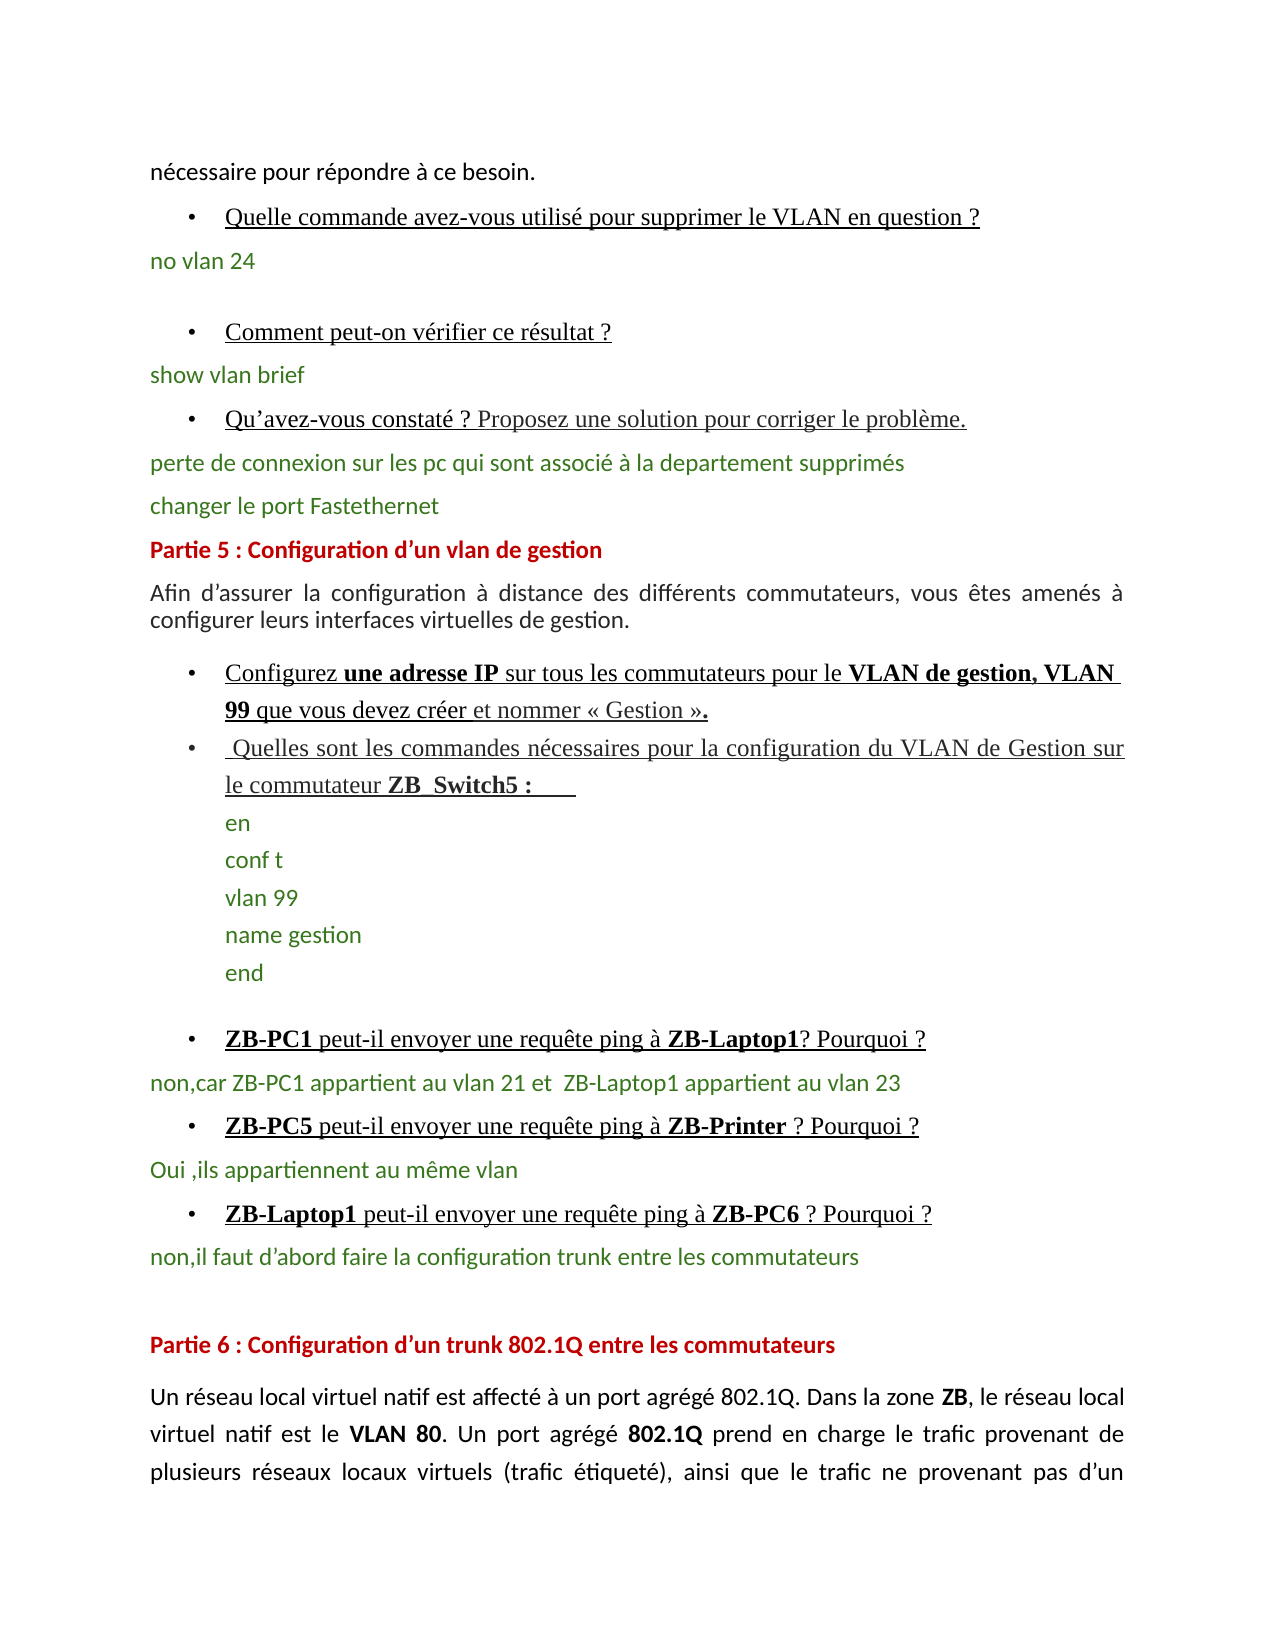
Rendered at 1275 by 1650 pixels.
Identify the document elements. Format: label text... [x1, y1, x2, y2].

list Configurez une adresse IP sur tous les commutateurs pour le VLAN de gestion, VLAN 99 que vous devez créer et nommer « Gestion ». [187, 651, 1125, 726]
list ZB-PC1 peut-il envoyer une requête ping à ZB-Laptop1? Pourquoi ? [187, 1026, 1125, 1053]
text name gestion [225, 913, 1125, 951]
text Partie 5 : Configuration d’un vlan de gestion [150, 537, 1125, 564]
text perte de connexion sur les pc qui sont associé à la departement supprimés [150, 449, 1125, 476]
text no vlan 24 [150, 248, 1125, 275]
text non,car ZB-PC1 appartient au vlan 21 et ZB-Laptop1 appartient au vlan 23 [150, 1069, 1125, 1097]
text show vlan brief [150, 362, 1125, 389]
text Oui ,ils appartiennent au même vlan [150, 1157, 1125, 1184]
text end [225, 951, 1125, 988]
list ZB-Laptop1 peut-il envoyer une requête ping à ZB-PC6 ? Pourquoi ? [187, 1201, 1125, 1227]
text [150, 1375, 1125, 1488]
list Comment peut-on vérifier ce résultat ? [187, 318, 1125, 345]
text vlan 99 [225, 876, 1125, 913]
text changer le port Fastethernet [150, 493, 1125, 520]
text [150, 150, 1125, 187]
list Quelle commande avez-vous utilisé pour supprimer le VLAN en question ? [187, 204, 1125, 231]
text en [225, 801, 1125, 838]
text Afin d’assurer la configuration à distance des différents commutateurs, vous êtes amenés à configurer leurs interfaces virtuelles de gestion. [150, 580, 1125, 634]
text non,il faut d’abord faire la configuration trunk entre les commutateurs [150, 1244, 1125, 1271]
list Qu’avez-vous constaté ? Proposez une solution pour corriger le problème. [187, 406, 1125, 433]
list Quelles sont les commandes nécessaires pour la configuration du VLAN de Gestion sur le commutateur ZB_Switch5 : [187, 726, 1125, 801]
text Partie 6 : Configuration d’un trunk 802.1Q entre les commutateurs [150, 1331, 1125, 1358]
list ZB-PC5 peut-il envoyer une requête ping à ZB-Printer ? Pourquoi ? [187, 1113, 1125, 1140]
text conf t [225, 838, 1125, 876]
